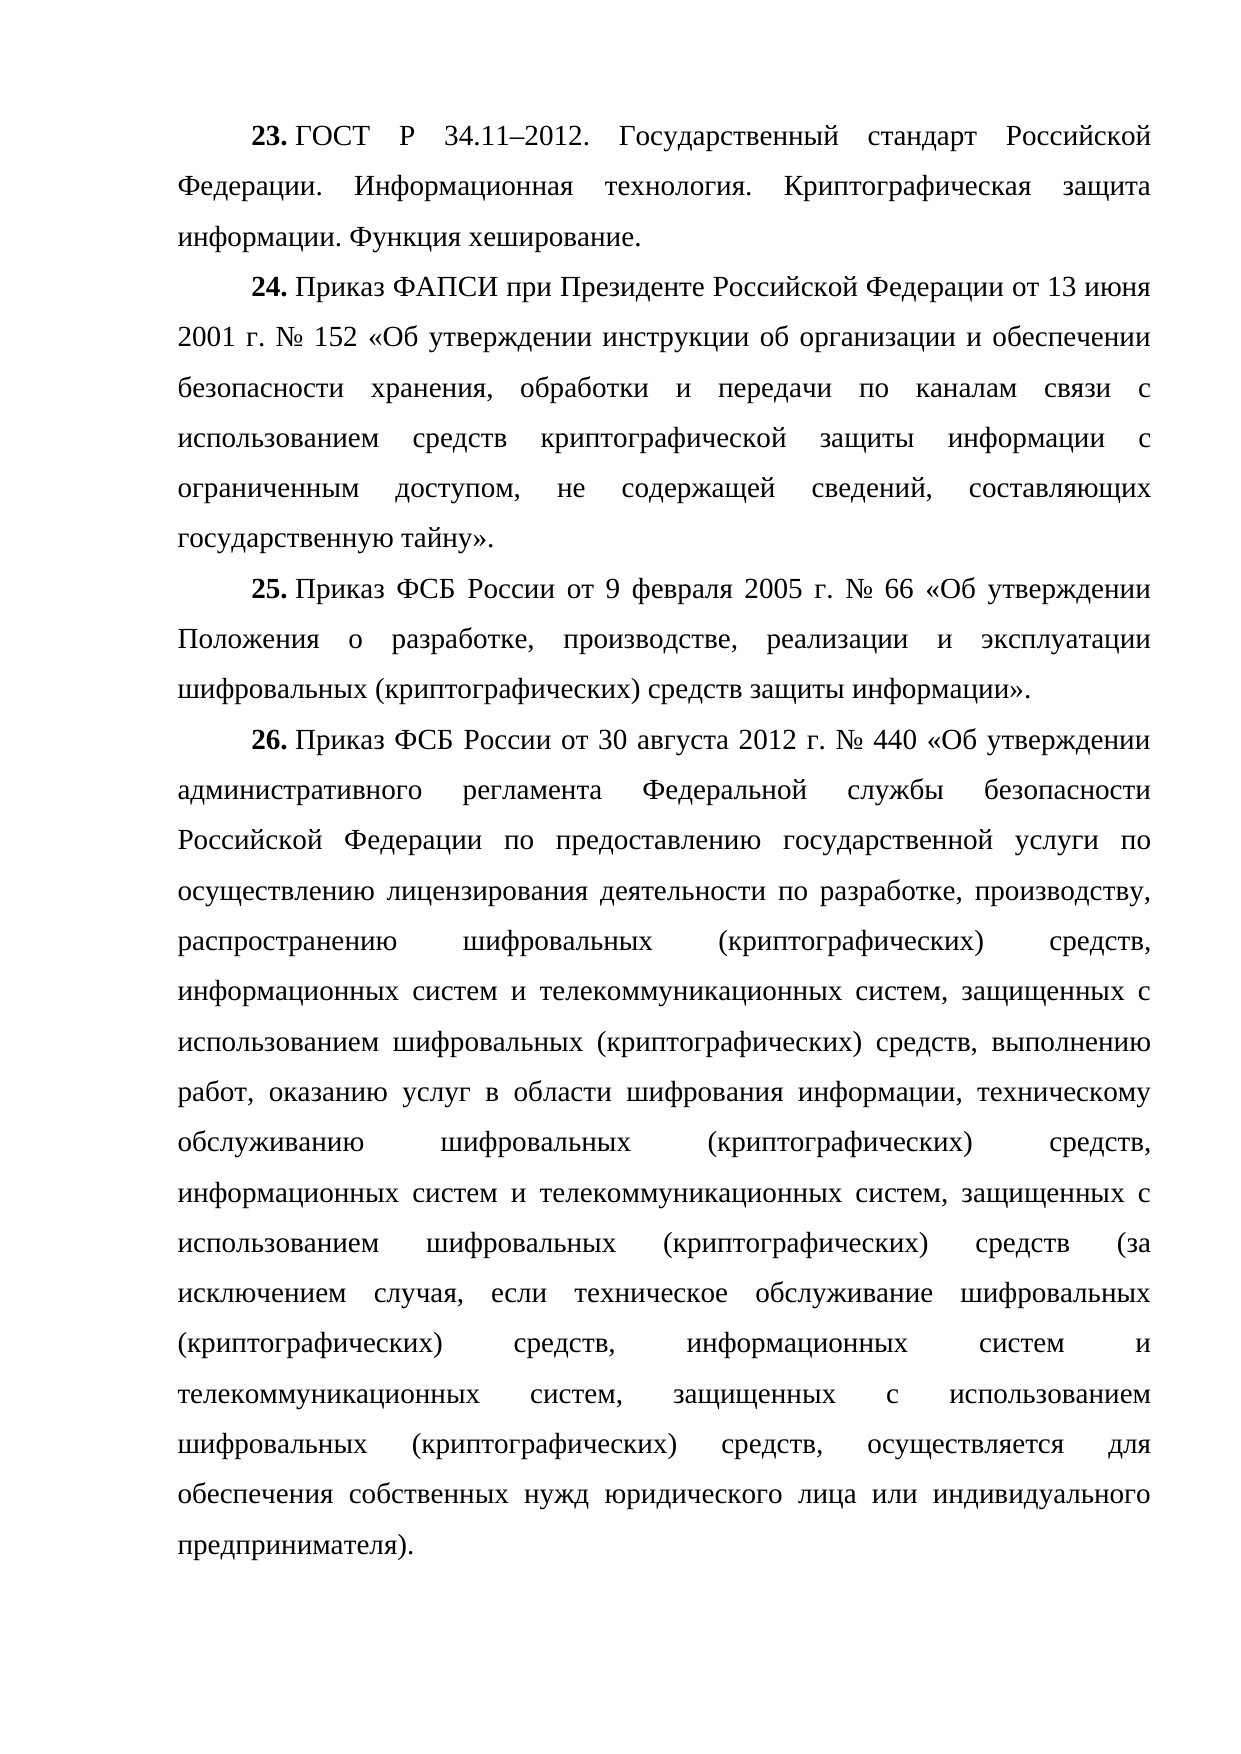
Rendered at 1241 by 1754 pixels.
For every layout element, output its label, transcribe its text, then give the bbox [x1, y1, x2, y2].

list Приказ ФАПСИ при Президенте Российской Федерации от 13 июня 2001 г. № 152 «Об утверждении инструкции об организации и обеспечении безопасности хранения, обработки и передачи по каналам связи с использованием средств криптографической защиты информации с ограниченным доступом, не содержащей сведений, составляющих государственную тайну». [177, 269, 1152, 554]
list Приказ ФСБ России от 30 августа 2012 г. № 440 «Об утверждении административного регламента Федеральной службы безопасности Российской Федерации по предоставлению государственной услуги по осуществлению лицензирования деятельности по разработке, производству, распространению шифровальных (криптографических) средств, информационных систем и телекоммуникационных систем, защищенных с использованием шифровальных (криптографических) средств, выполнению работ, оказанию услуг в области шифрования информации, техническому обслуживанию шифровальных (криптографических) средств, информационных систем и телекоммуникационных систем, защищенных с использованием шифровальных (криптографических) средств (за исключением случая, если техническое обслуживание шифровальных (криптографических) средств, информационных систем и телекоммуникационных систем, защищенных с использованием шифровальных (криптографических) средств, осуществляется для обеспечения собственных нужд юридического лица или индивидуального предпринимателя). [177, 722, 1152, 1560]
list Приказ ФСБ России от 9 февраля 2005 г. № 66 «Об утверждении Положения о разработке, производстве, реализации и эксплуатации шифровальных (криптографических) средств защиты информации». [177, 571, 1152, 705]
list ГОСТ Р 34.11–2012. Государственный стандарт Российской Федерации. Информационная технология. Криптографическая защита информации. Функция хеширование. [177, 118, 1152, 252]
